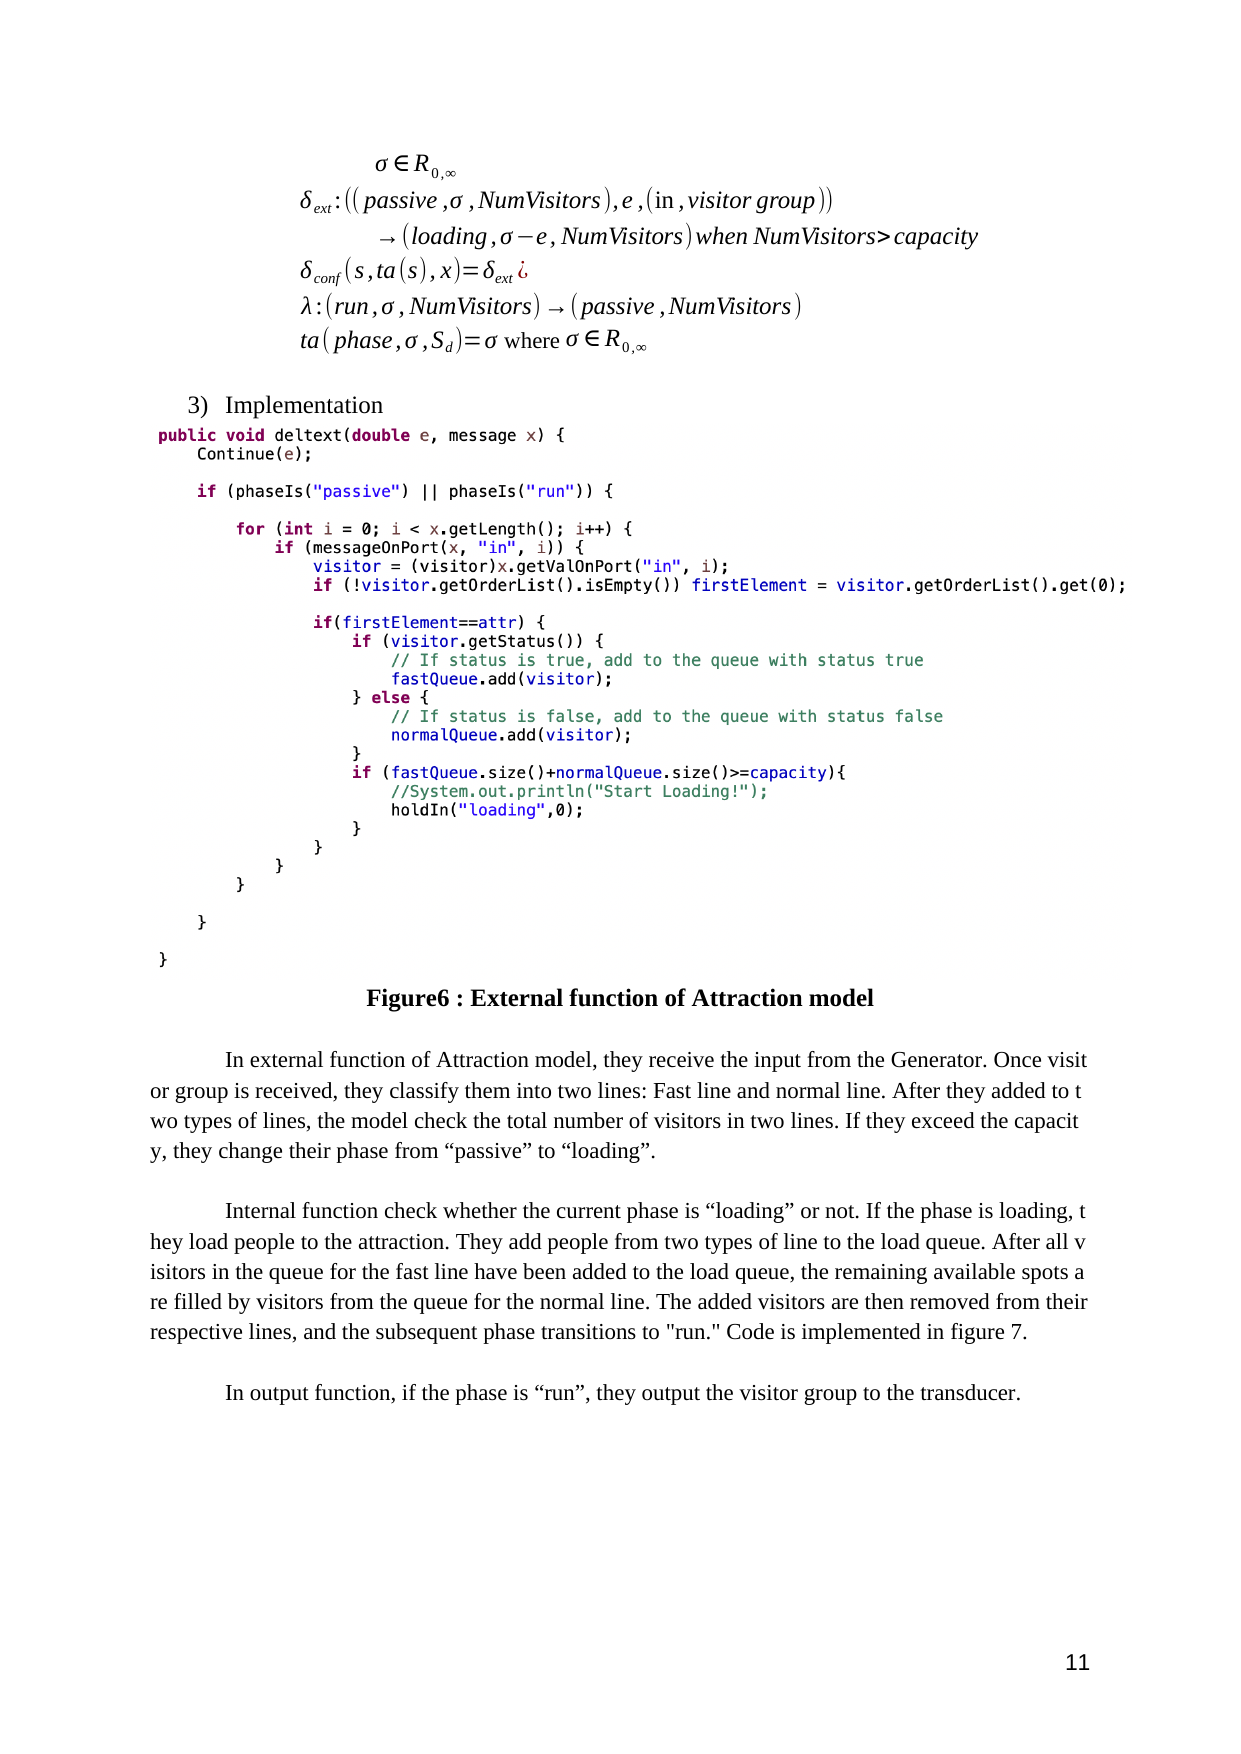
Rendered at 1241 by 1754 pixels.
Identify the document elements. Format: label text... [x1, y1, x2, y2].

text In external function of Attraction model, they receive the input from the Generator. Once visitor group is received, they classify them into two lines: Fast line and normal line. After they added to two types of lines, the model check the total number of visitors in two lines. If they exceed the capacity, they change their phase from “passive” to “loading”. [150, 1046, 1090, 1163]
text Internal function check whether the current phase is “loading” or not. If the phase is loading, they load people to the attraction. They add people from two types of line to the load queue. After all visitors in the queue for the fast line have been added to the load queue, the remaining available spots are filled by visitors from the queue for the normal line. The added visitors are then removed from their respective lines, and the subsequent phase transitions to "run." Code is implemented in figure 7. [150, 1197, 1090, 1345]
text In output function, if the phase is “run”, they output the visitor group to the transducer. [150, 1379, 1090, 1405]
text Figure6 : External function of Attraction model [150, 983, 1090, 1012]
list Implementation [187, 391, 1090, 419]
picture [150, 423, 1132, 980]
text where [300, 324, 1123, 357]
